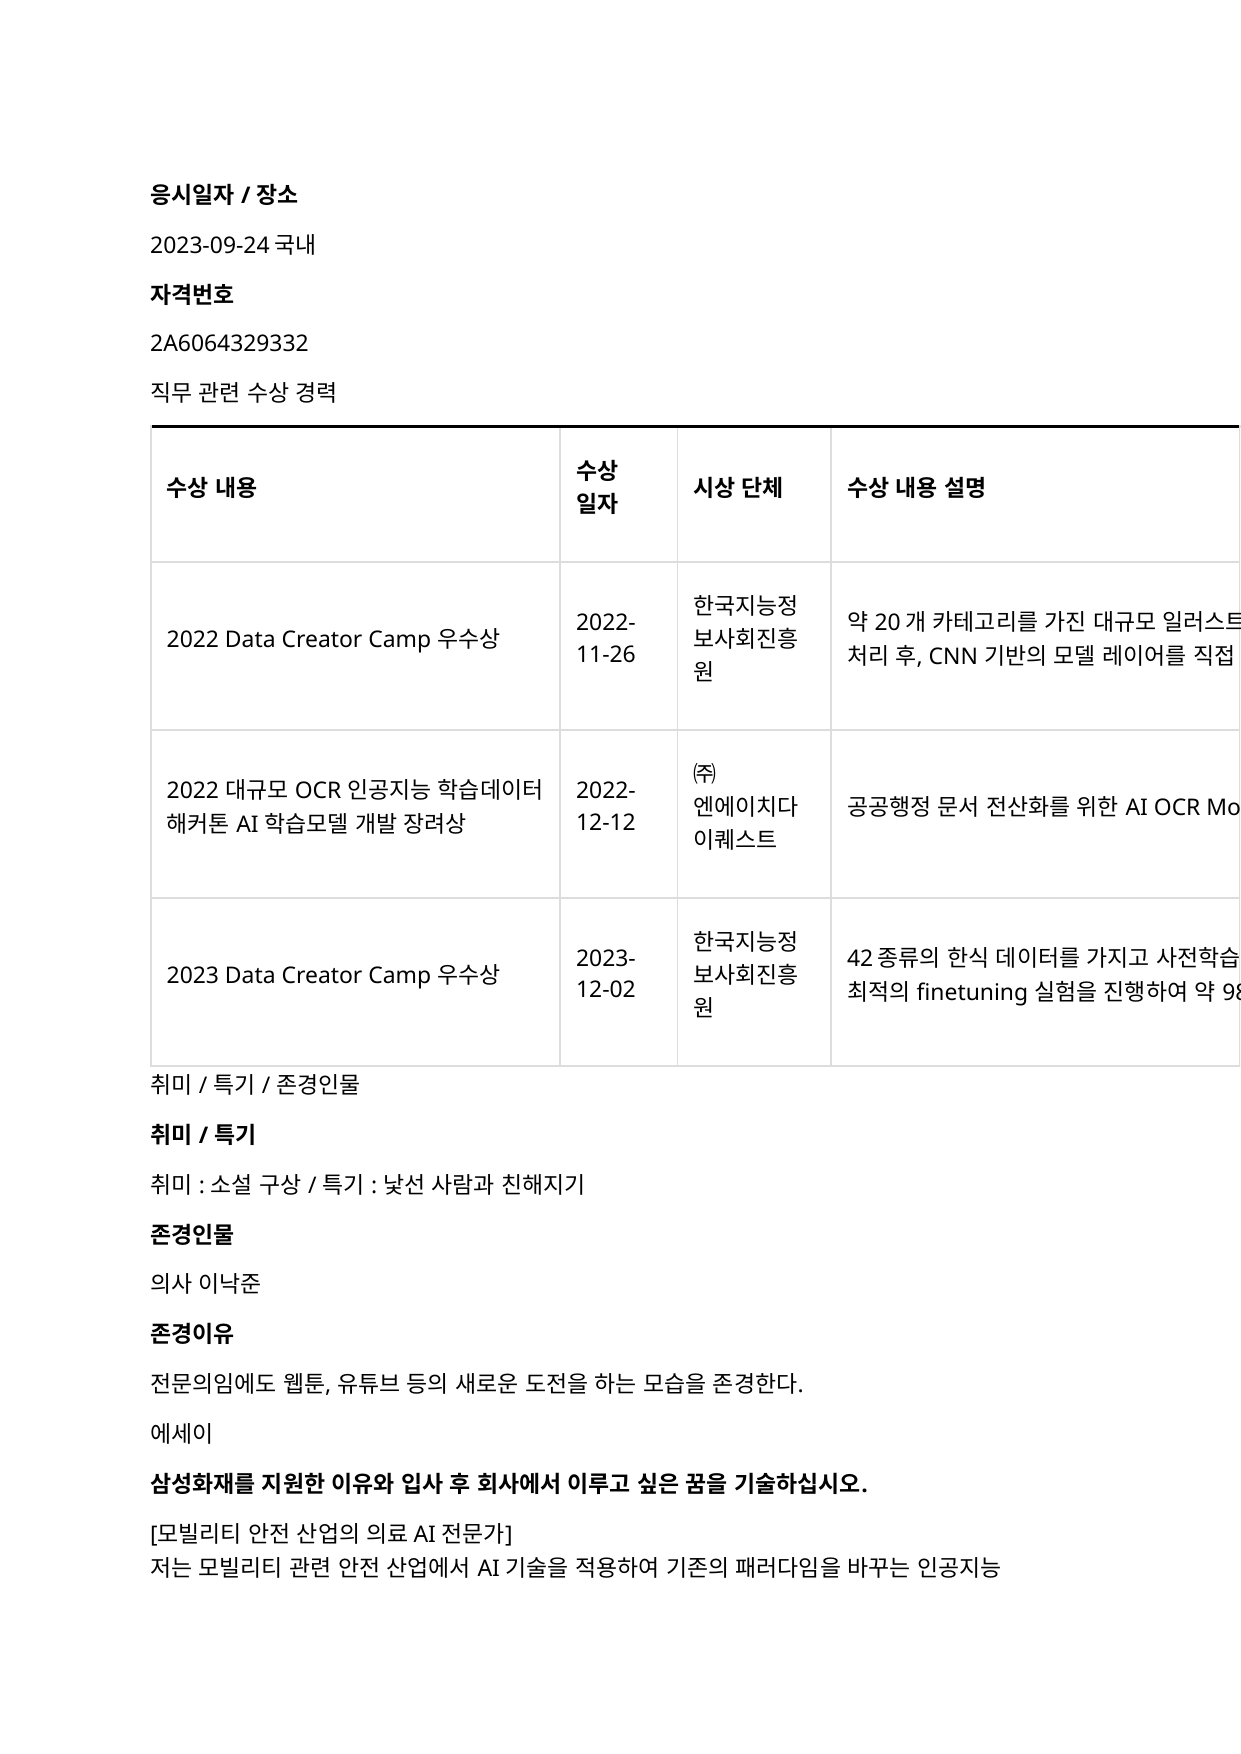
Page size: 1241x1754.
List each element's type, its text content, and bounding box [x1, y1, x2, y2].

table_header 시상 단체 [678, 428, 830, 561]
table_cell 2022-12-12 [561, 731, 677, 897]
text 직무 관련 수상 경력 [150, 375, 1090, 408]
text 취미 : 소설 구상 / 특기 : 낯선 사람과 친해지기 [150, 1166, 1090, 1200]
table_cell 약 20개 카테고리를 가진 대규모 일러스트 이미지셋을 Hash를 이용해 중복 제거 처리 후, CNN 기반의 모델 레이어를 직접 구성하여 모델 구축으로 우수상 수상 [832, 563, 1239, 729]
table_header 수상 일자 [561, 428, 677, 561]
text 에세이 [150, 1416, 1090, 1449]
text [150, 1516, 1090, 1583]
text 전문의임에도 웹툰, 유튜브 등의 새로운 도전을 하는 모습을 존경한다. [150, 1366, 1090, 1399]
text 존경인물 [150, 1216, 1090, 1250]
text 취미 / 특기 / 존경인물 [150, 1067, 1090, 1100]
table_cell 2023-12-02 [561, 899, 677, 1065]
table_cell 2022 대규모 OCR 인공지능 학습데이터 해커톤 AI 학습모델 개발 장려상 [152, 731, 559, 897]
text 2023-09-24국내 [150, 227, 1090, 261]
table_cell 한국지능정보사회진흥원 [678, 899, 830, 1065]
table_cell ㈜엔에이치다이퀘스트 [678, 731, 830, 897]
table_cell 2023 Data Creator Camp 우수상 [152, 899, 559, 1065]
text 자격번호 [150, 277, 1090, 310]
table_header 수상 내용 설명 [832, 428, 1239, 561]
text 존경이유 [150, 1316, 1090, 1349]
text 응시일자 / 장소 [150, 177, 1090, 211]
text 삼성화재를 지원한 이유와 입사 후 회사에서 이루고 싶은 꿈을 기술하십시오. [150, 1466, 1090, 1499]
text 의사 이낙준 [150, 1266, 1090, 1299]
table_cell 2022 Data Creator Camp 우수상 [152, 563, 559, 729]
table_cell 2022-11-26 [561, 563, 677, 729]
table_cell 42종류의 한식 데이터를 가지고 사전학습 모델을 구축하고, 추가적인 학습 데이터에 최적의 finetuning 실험을 진행하여 약 98%의 정확도 확보하여 우수상 수상 [832, 899, 1239, 1065]
text 2A6064329332 [150, 327, 1090, 358]
table_cell 한국지능정보사회진흥원 [678, 563, 830, 729]
text 취미 / 특기 [150, 1116, 1090, 1150]
table_header 수상 내용 [152, 428, 559, 561]
table_cell 공공행정 문서 전산화를 위한 AI OCR Model 개발 [832, 731, 1239, 897]
